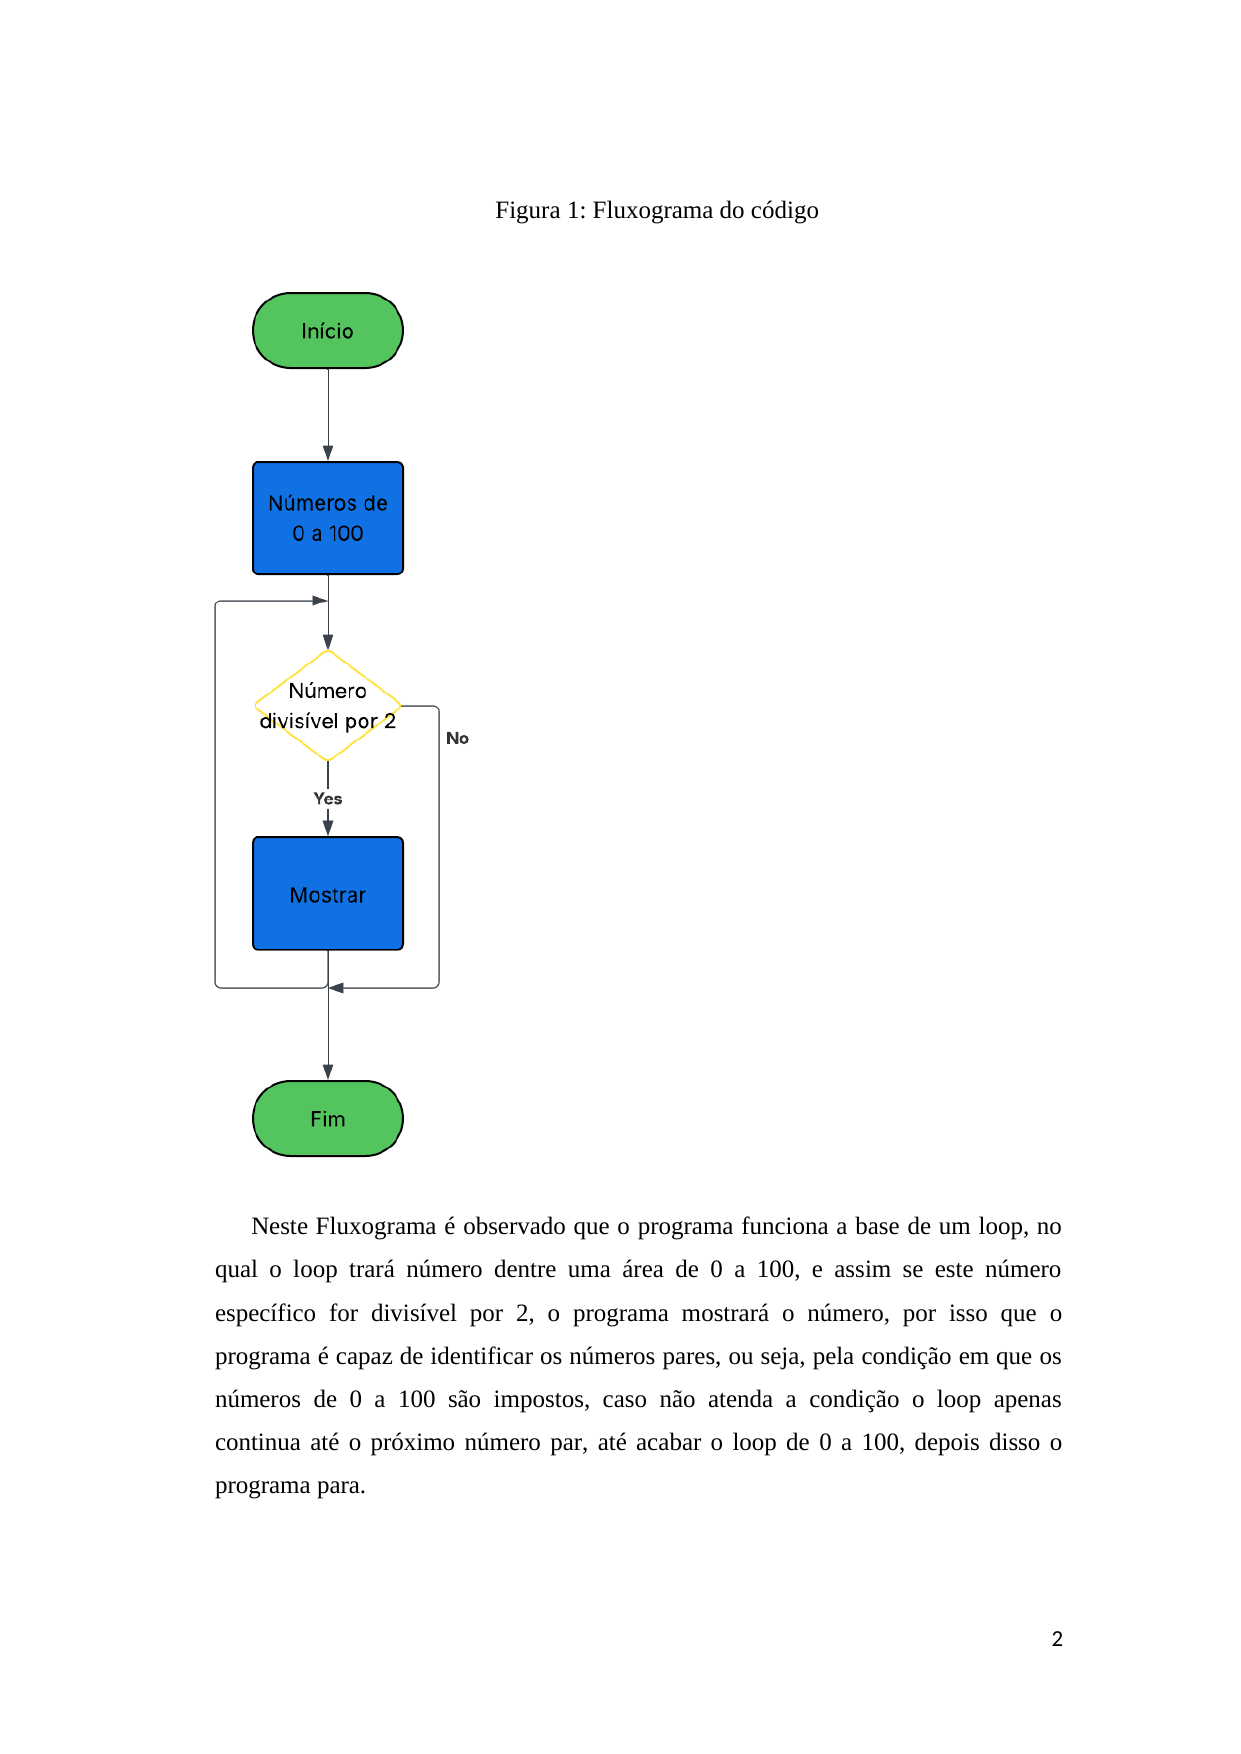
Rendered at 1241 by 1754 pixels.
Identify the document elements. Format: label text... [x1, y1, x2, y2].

text Neste Fluxograma é observado que o programa funciona a base de um loop, no qual o loop trará número dentre uma área de 0 a 100, e assim se este número específico for divisível por 2, o programa mostrará o número, por isso que o programa é capaz de identificar os números pares, ou seja, pela condição em que os números de 0 a 100 são impostos, caso não atenda a condição o loop apenas continua até o próximo número par, até acabar o loop de 0 a 100, depois disso o programa para. [215, 1211, 1063, 1499]
text Figura 1: Fluxograma do código [215, 195, 1063, 224]
picture [177, 255, 507, 1193]
